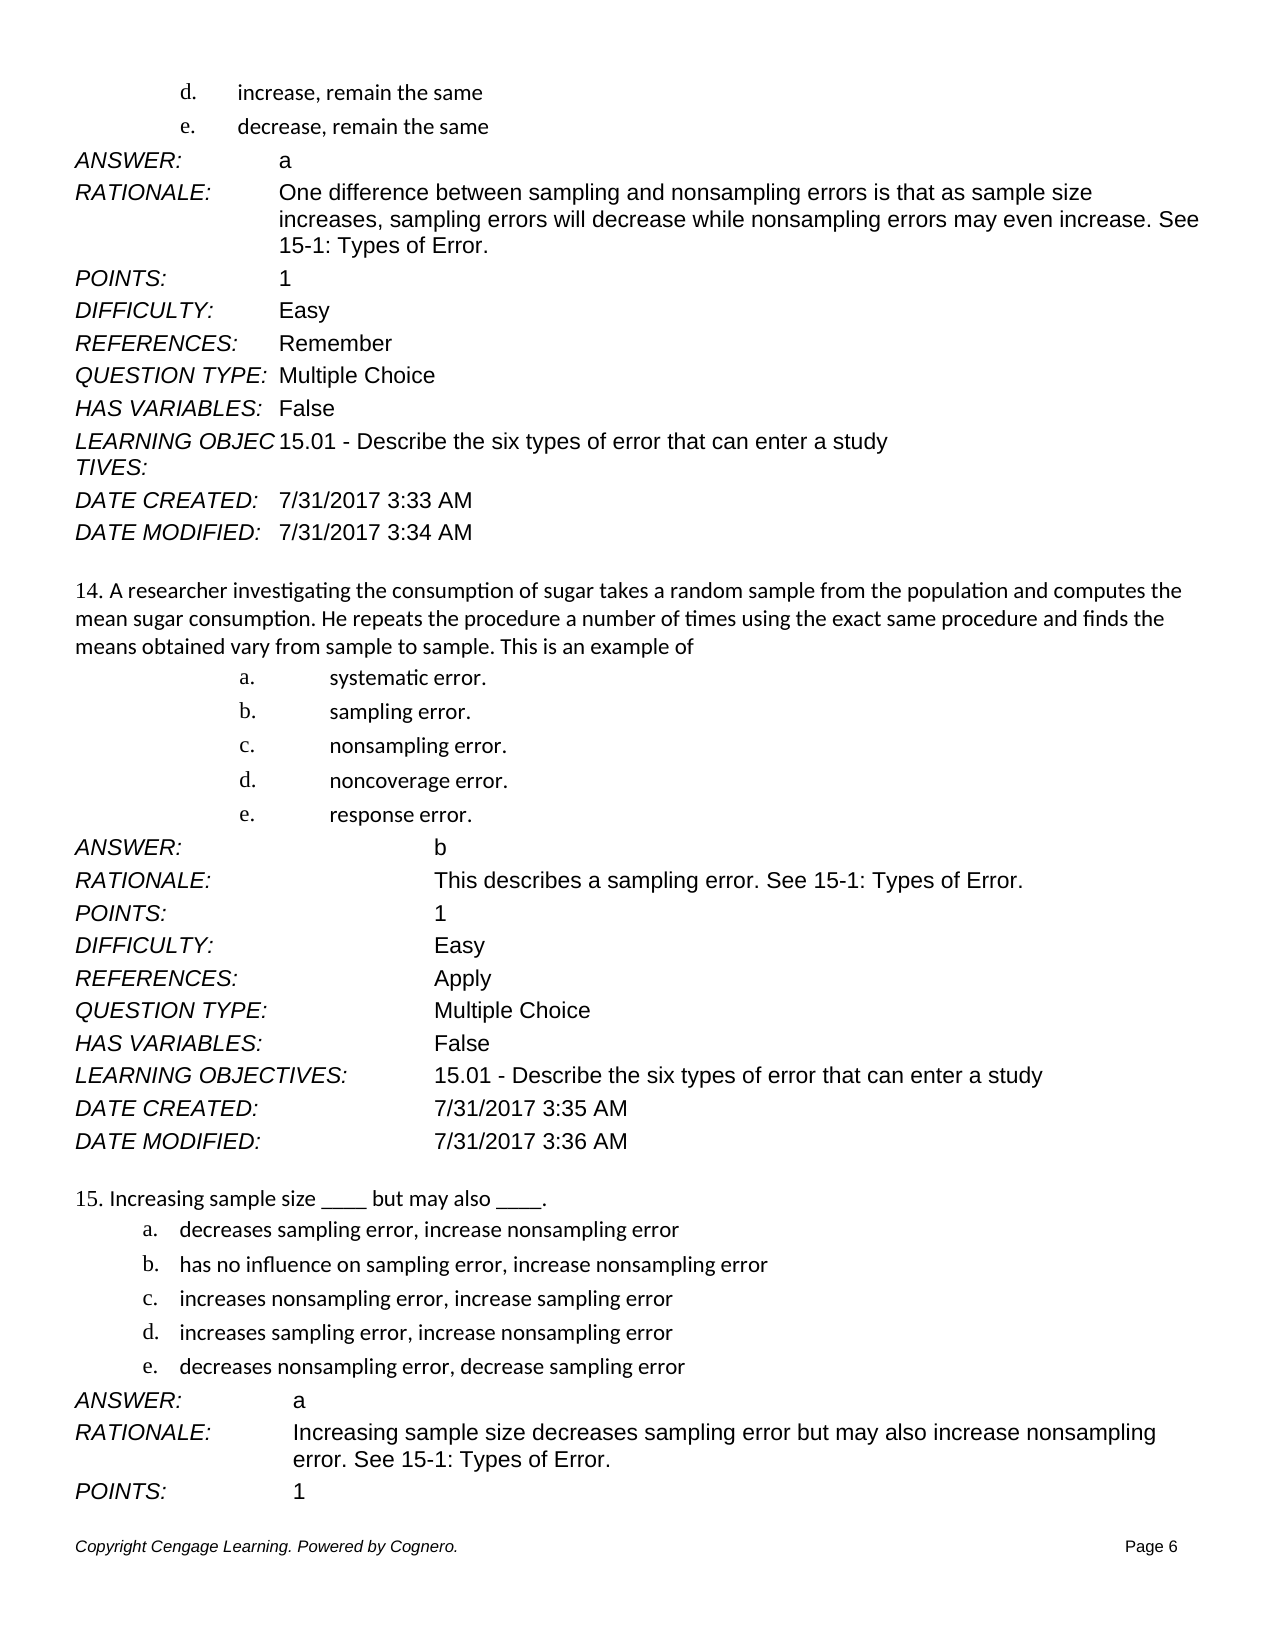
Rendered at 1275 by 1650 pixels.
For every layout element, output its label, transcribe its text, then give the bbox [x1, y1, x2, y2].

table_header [75, 75, 1200, 549]
table_header 14. A researcher investigating the consumption of sugar takes a random sample from the population and computes the mean sugar consumption. He repeats the procedure a number of times using the exact same procedure and finds the means obtained vary from sample to sample. This is an example of [75, 576, 1200, 1157]
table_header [75, 1184, 1200, 1508]
